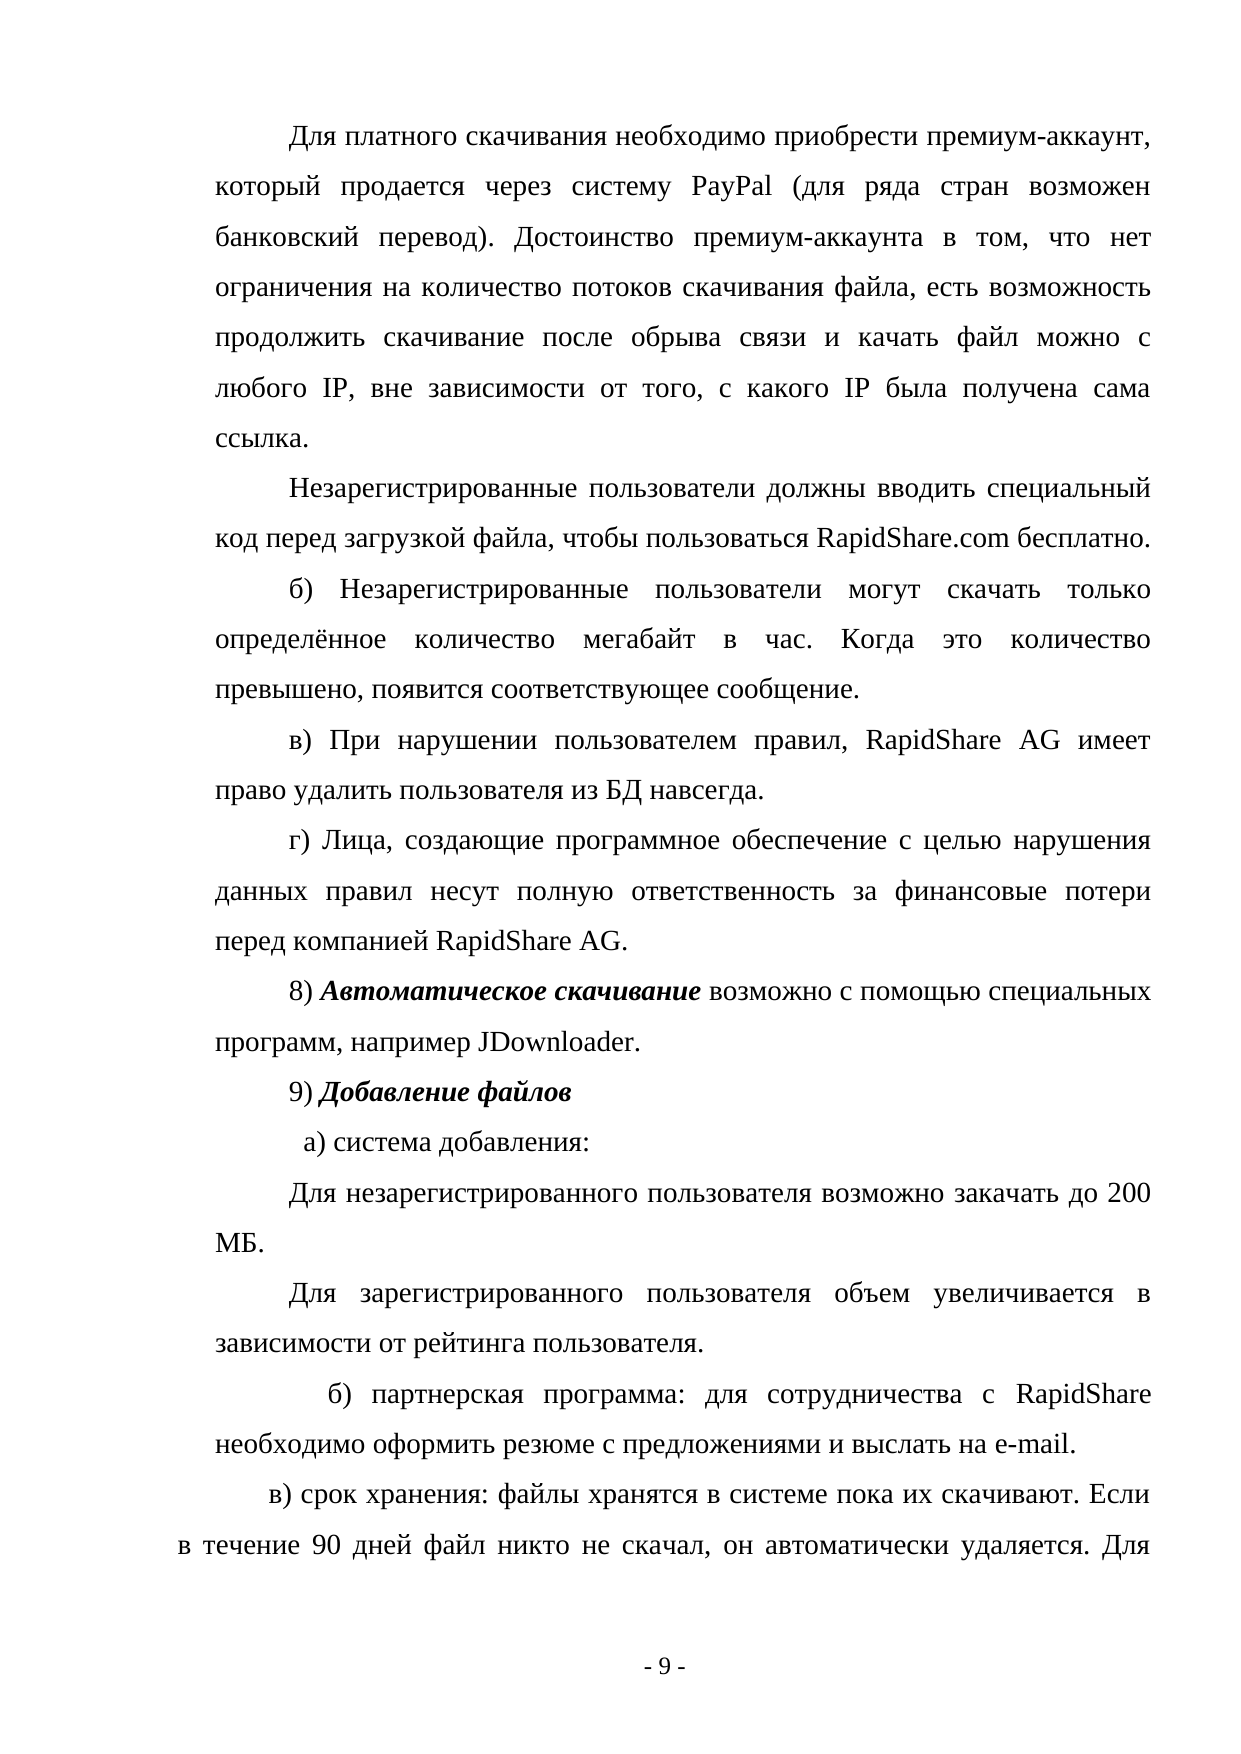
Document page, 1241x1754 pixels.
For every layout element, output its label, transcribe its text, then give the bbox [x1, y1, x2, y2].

text б) партнерская программа: для сотрудничества с RapidShare необходимо оформить резюме с предложениями и выслать на e-mail. [215, 1376, 1152, 1460]
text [177, 1477, 1152, 1560]
text г) Лица, создающие программное обеспечение с целью нарушения данных правил несут полную ответственность за финансовые потери перед компанией RapidShare AG. [215, 822, 1152, 957]
text 9) Добавление файлов [215, 1074, 1152, 1108]
text б) Незарегистрированные пользователи могут скачать только определённое количество мегабайт в час. Когда это количество превышено, появится соответствующее сообщение. [215, 571, 1152, 705]
text 8) Автоматическое скачивание возможно с помощью специальных программ, например JDownloader. [215, 973, 1152, 1057]
text в) При нарушении пользователем правил, RapidShare AG имеет право удалить пользователя из БД навсегда. [215, 722, 1152, 806]
text Незарегистрированные пользователи должны вводить специальный код перед загрузкой файла, чтобы пользоваться RapidShare.com бесплатно. [215, 470, 1152, 554]
text Для незарегистрированного пользователя возможно закачать до 200 МБ. [215, 1175, 1152, 1258]
text а) система добавления: [215, 1124, 1152, 1158]
text Для зарегистрированного пользователя объем увеличивается в зависимости от рейтинга пользователя. [215, 1275, 1152, 1359]
text Для платного скачивания необходимо приобрести премиум-аккаунт, который продается через систему PayPal (для ряда стран возможен банковский перевод). Достоинство премиум-аккаунта в том, что нет ограничения на количество потоков скачивания файла, есть возможность продолжить скачивание после обрыва связи и качать файл можно с любого IP, вне зависимости от того, с какого IP была получена сама ссылка. [215, 118, 1152, 453]
